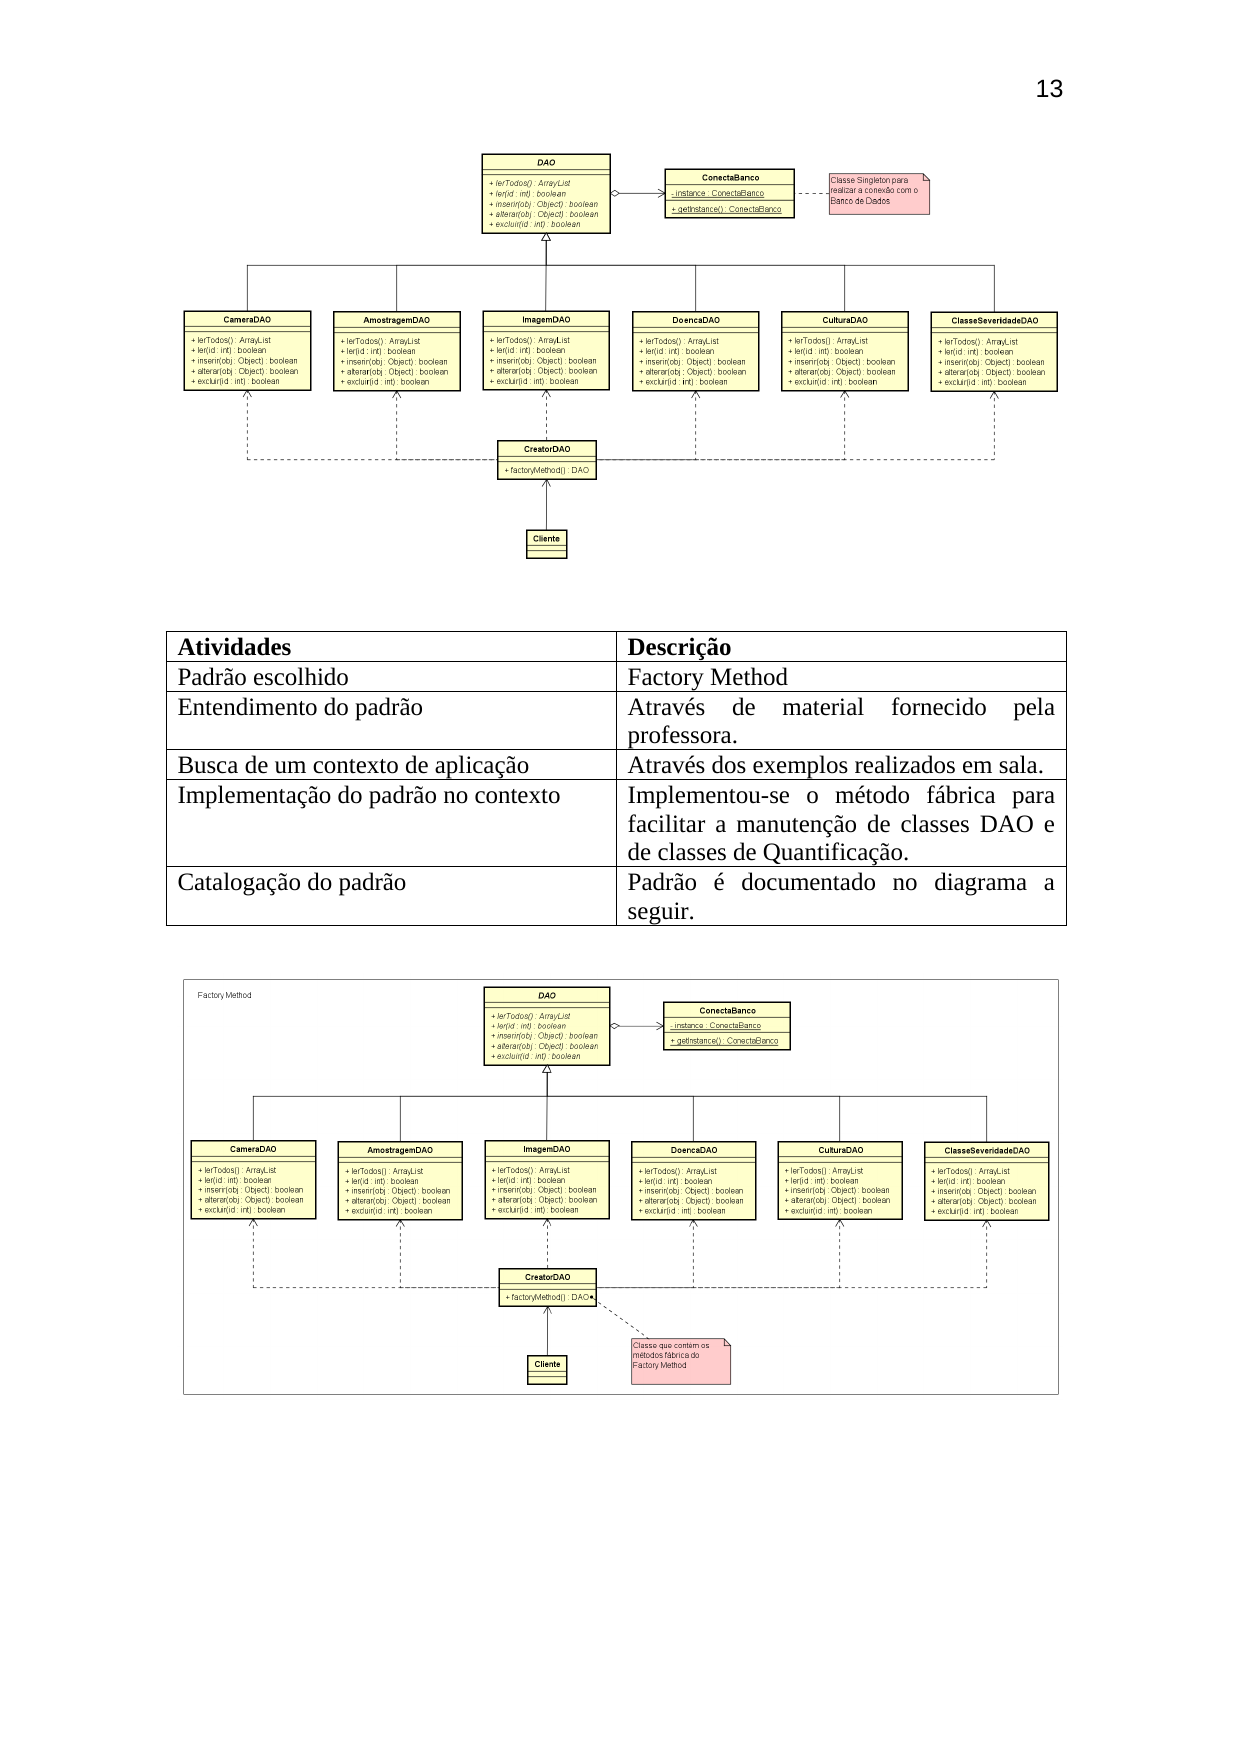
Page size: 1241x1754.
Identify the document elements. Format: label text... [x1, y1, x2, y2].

table_header Descrição [617, 632, 1066, 661]
table_cell Factory Method [617, 662, 1066, 691]
table_header Atividades [167, 632, 616, 661]
table_cell Implementação do padrão no contexto [167, 780, 616, 866]
table_cell Através de material fornecido pela professora. [617, 692, 1066, 749]
table_cell Catalogação do padrão [167, 867, 616, 925]
picture [177, 973, 1063, 1400]
picture [177, 147, 1063, 565]
table_cell Padrão é documentado no diagrama a seguir. [617, 867, 1066, 925]
table_cell Entendimento do padrão [167, 692, 616, 749]
table_cell Padrão escolhido [167, 662, 616, 691]
table_cell Através dos exemplos realizados em sala. [617, 750, 1066, 779]
table_cell Implementou-se o método fábrica para facilitar a manutenção de classes DAO e de classes de Quantificação. [617, 780, 1066, 866]
table_cell Busca de um contexto de aplicação [167, 750, 616, 779]
